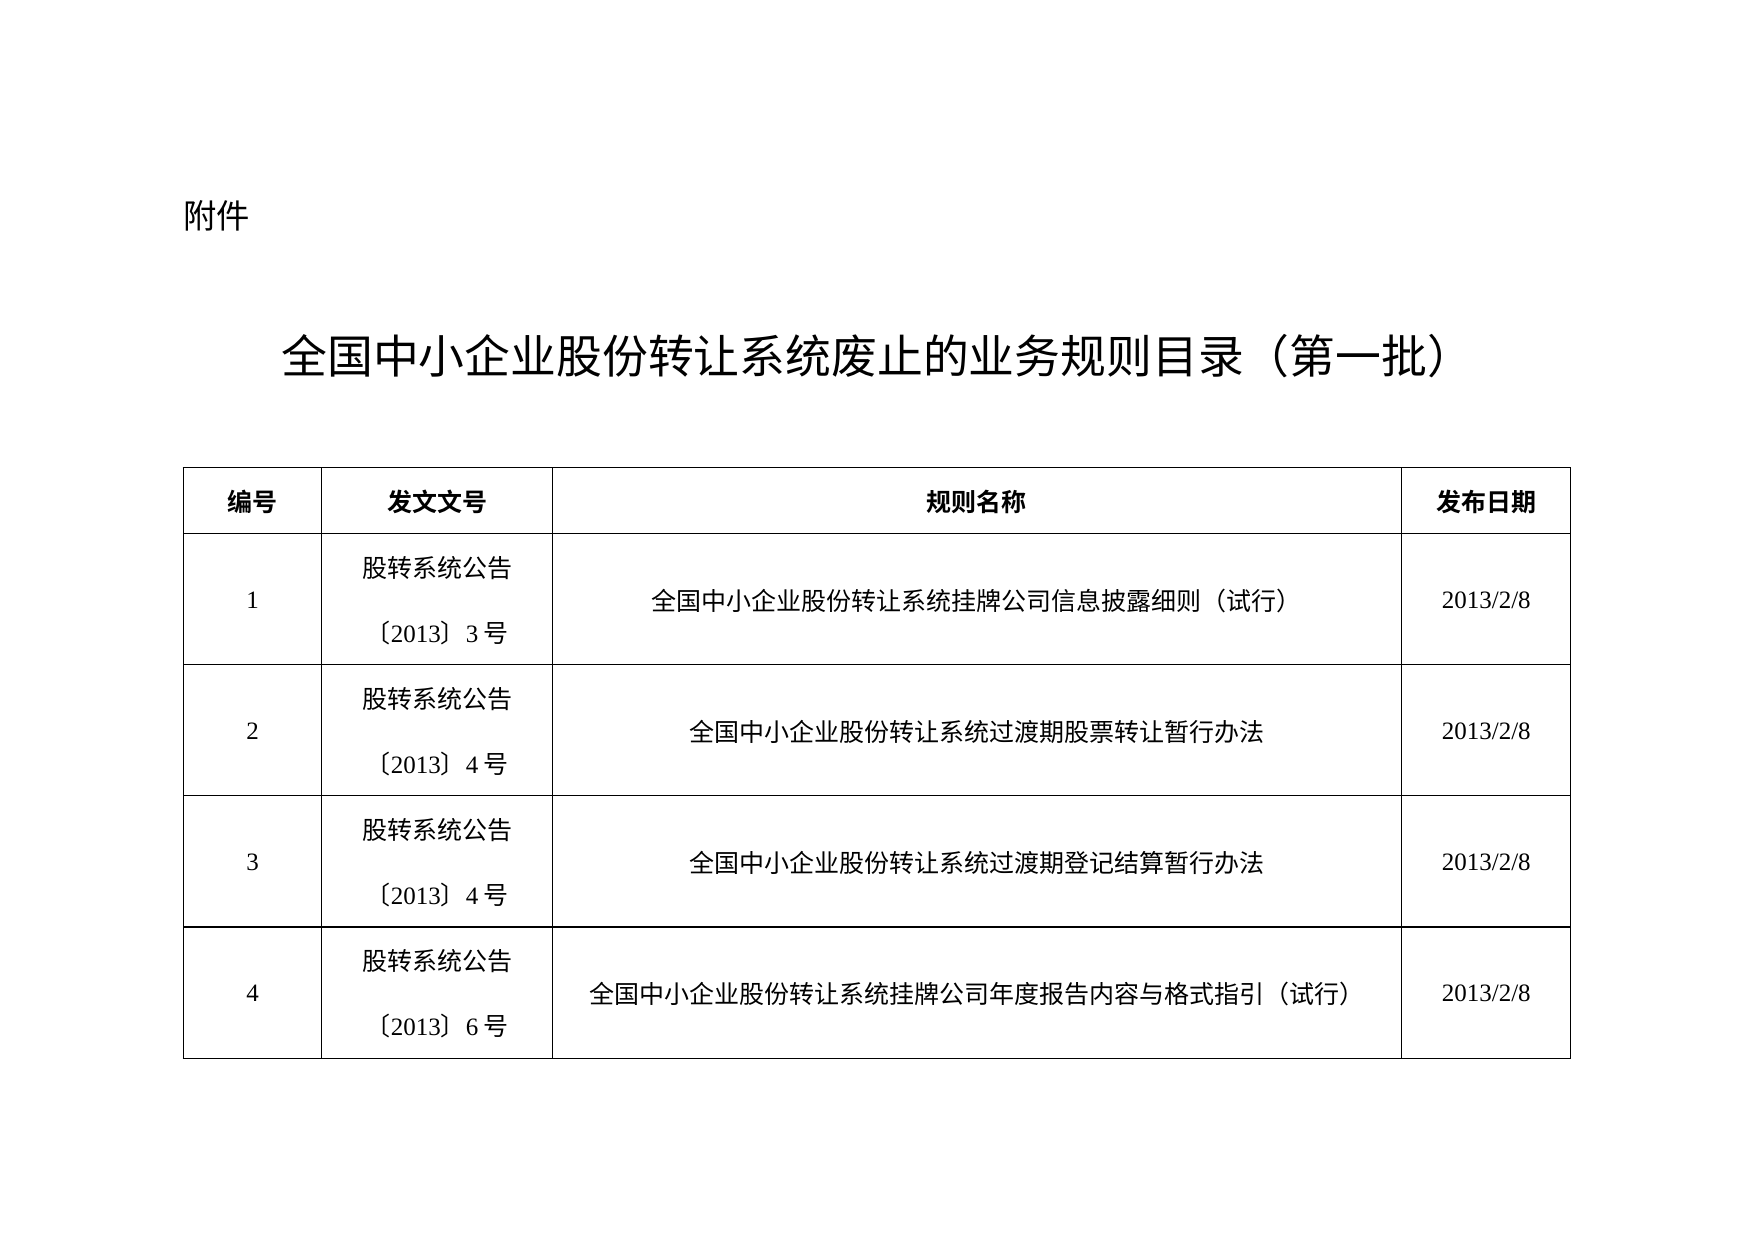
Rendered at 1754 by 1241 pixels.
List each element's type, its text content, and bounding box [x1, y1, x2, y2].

table_header 发布日期 [1402, 468, 1570, 533]
text 全国中小企业股份转让系统废止的业务规则目录（第一批） [183, 305, 1571, 402]
table_header 编号 [184, 468, 321, 533]
table_cell 股转系统公告〔2013〕4号 [322, 665, 552, 795]
table_cell 1 [184, 534, 321, 664]
table_cell 股转系统公告〔2013〕3号 [322, 534, 552, 664]
table_cell 全国中小企业股份转让系统挂牌公司信息披露细则（试行） [553, 534, 1401, 664]
table_header 规则名称 [553, 468, 1401, 533]
table_cell 2013/2/8 [1402, 665, 1570, 795]
table_cell 股转系统公告〔2013〕6号 [322, 928, 552, 1057]
table_cell 2013/2/8 [1402, 928, 1570, 1057]
table_cell 3 [184, 796, 321, 926]
table_cell 2 [184, 665, 321, 795]
table_cell 全国中小企业股份转让系统过渡期股票转让暂行办法 [553, 665, 1401, 795]
table_header 发文文号 [322, 468, 552, 533]
table_cell 2013/2/8 [1402, 796, 1570, 926]
table_cell 4 [184, 928, 321, 1057]
table_cell 2013/2/8 [1402, 534, 1570, 664]
table_cell 全国中小企业股份转让系统挂牌公司年度报告内容与格式指引（试行） [553, 928, 1401, 1057]
table_cell 全国中小企业股份转让系统过渡期登记结算暂行办法 [553, 796, 1401, 926]
text 附件 [183, 181, 1571, 240]
table_cell 股转系统公告〔2013〕4号 [322, 796, 552, 926]
